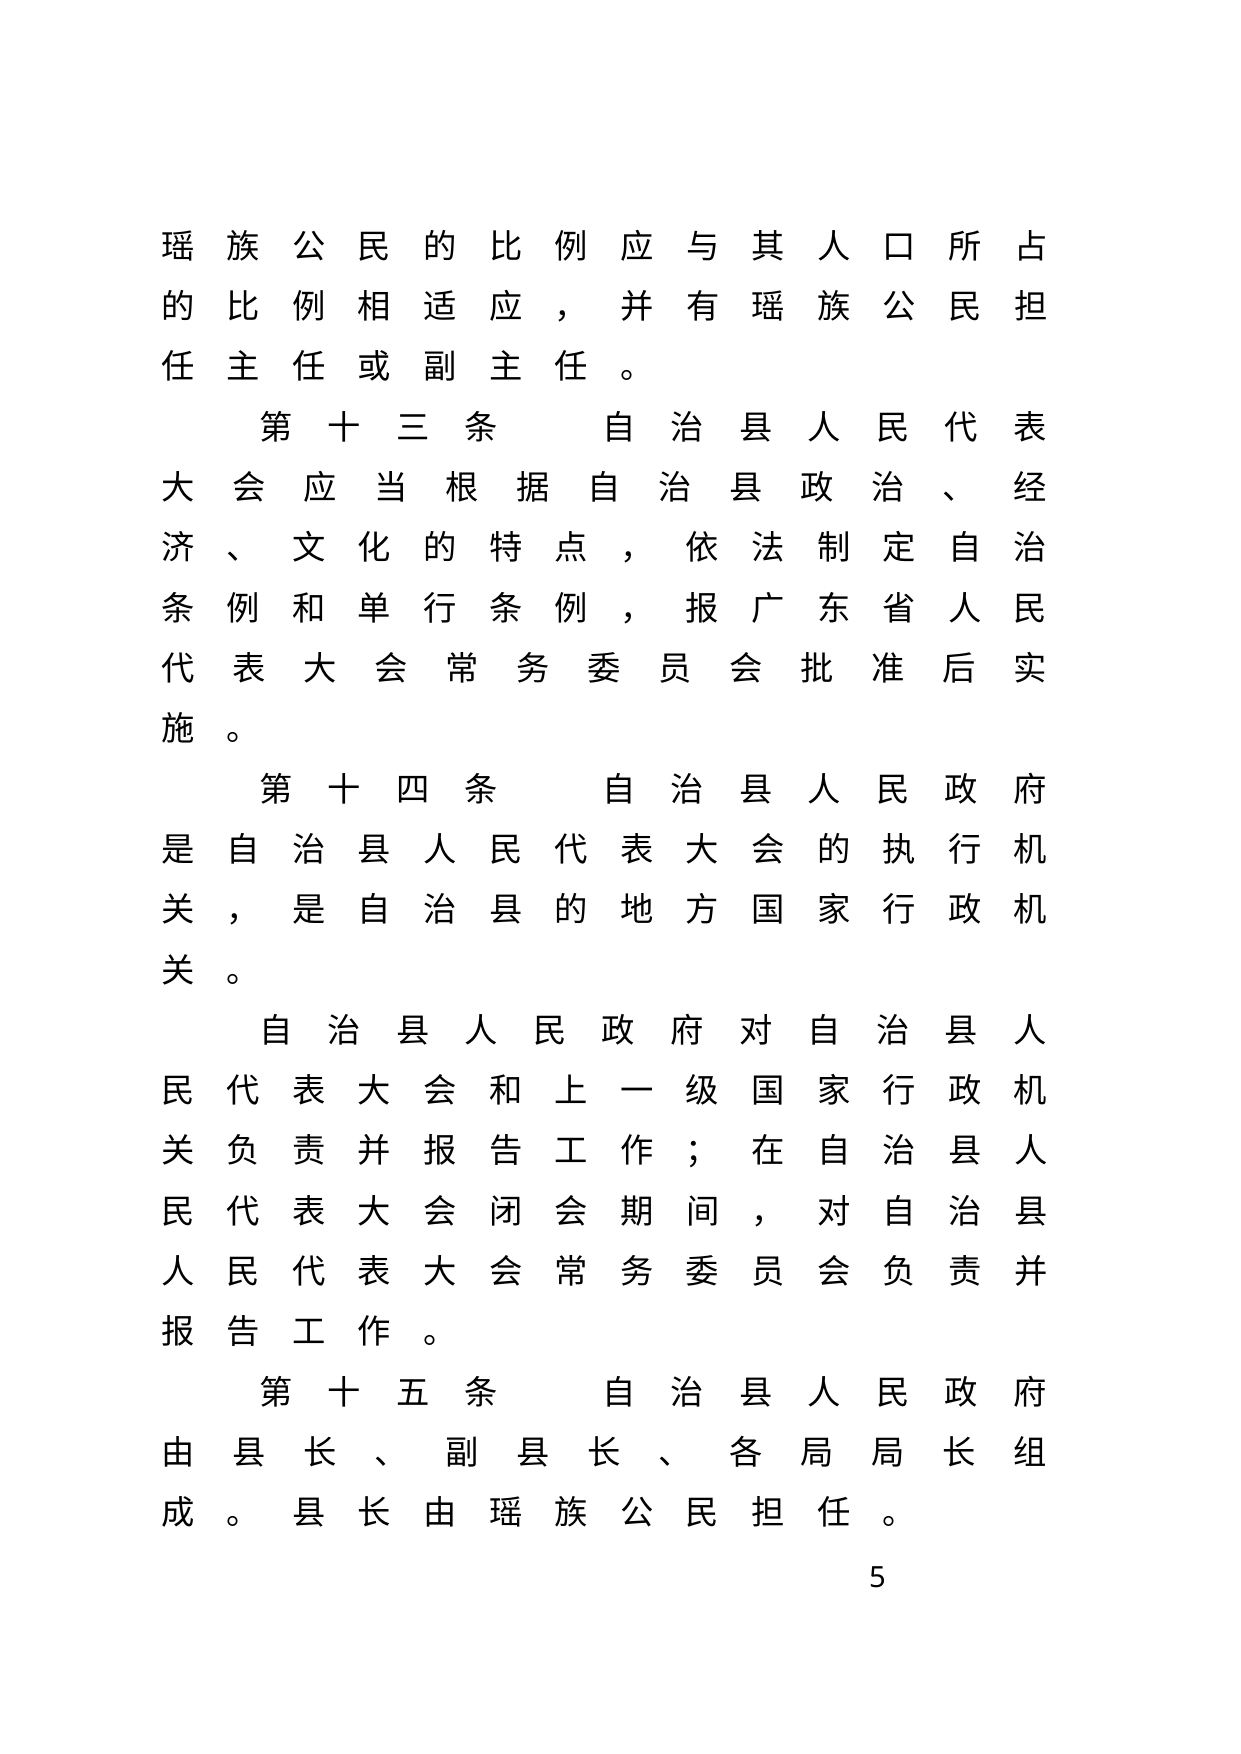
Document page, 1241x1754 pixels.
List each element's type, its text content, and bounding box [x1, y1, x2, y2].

text 自治县人民政府对自治县人民代表大会和上一级国家行政机关负责并报告工作；在自治县人民代表大会闭会期间，对自治县人民代表大会常务委员会负责并报告工作。 [161, 998, 1079, 1359]
text 第十三条 自治县人民代表大会应当根据自治县政治、经济、文化的特点，依法制定自治条例和单行条例，报广东省人民代表大会常务委员会批准后实施。 [161, 394, 1079, 756]
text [161, 213, 1079, 394]
text 第十五条 自治县人民政府由县长、副县长、各局局长组成。县长由瑶族公民担任。 [161, 1359, 1079, 1540]
text 第十四条 自治县人民政府是自治县人民代表大会的执行机关，是自治县的地方国家行政机关。 [161, 756, 1079, 998]
